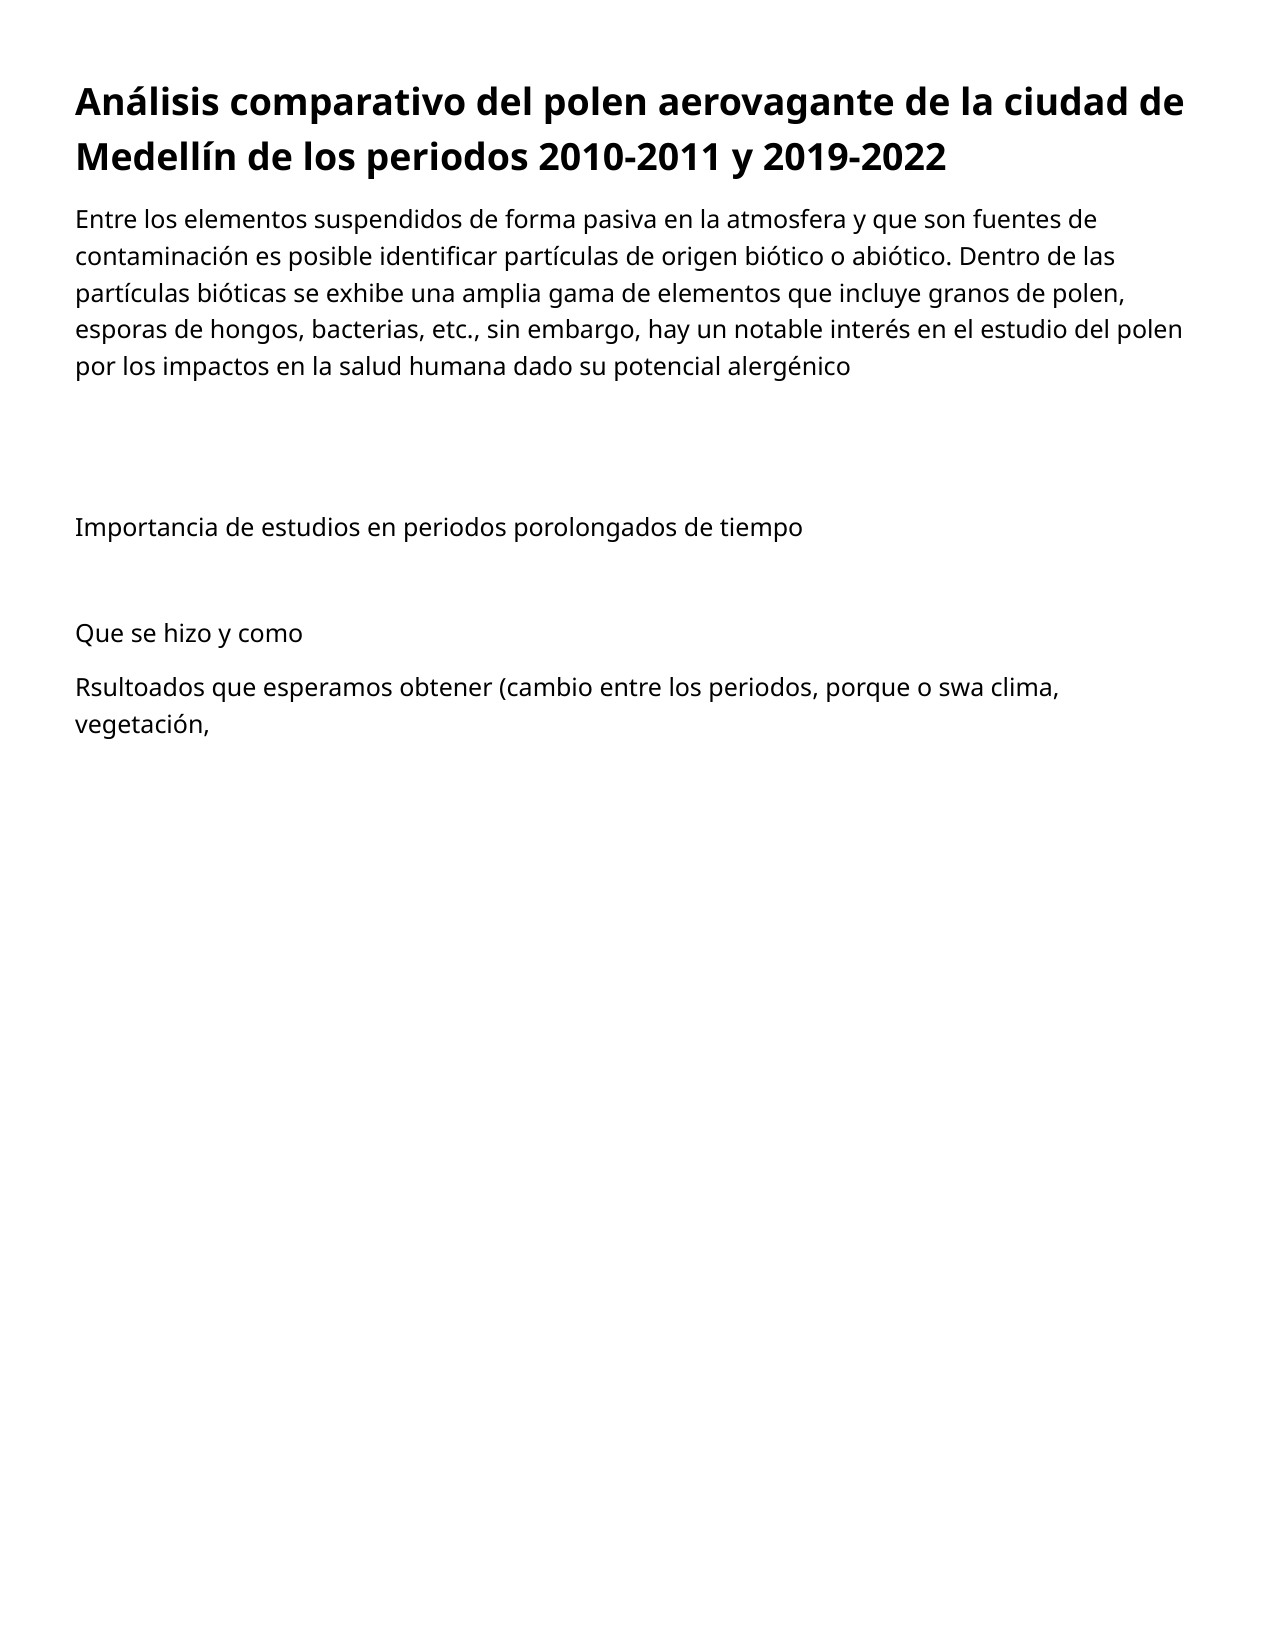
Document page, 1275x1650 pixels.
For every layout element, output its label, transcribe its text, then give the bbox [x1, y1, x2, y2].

text Análisis comparativo del polen aerovagante de la ciudad de Medellín de los periodos 2010-2011 y 2019-2022 [75, 75, 1200, 181]
text Entre los elementos suspendidos de forma pasiva en la atmosfera y que son fuentes de contaminación es posible identificar partículas de origen biótico o abiótico. Dentro de las partículas bióticas se exhibe una amplia gama de elementos que incluye granos de polen, esporas de hongos, bacterias, etc., sin embargo, hay un notable interés en el estudio del polen por los impactos en la salud humana dado su potencial alergénico [75, 202, 1200, 383]
text Que se hizo y como [75, 616, 1200, 650]
text Rsultoados que esperamos obtener (cambio entre los periodos, porque o swa clima, vegetación, [75, 669, 1200, 740]
text Importancia de estudios en periodos porolongados de tiempo [75, 509, 1200, 543]
